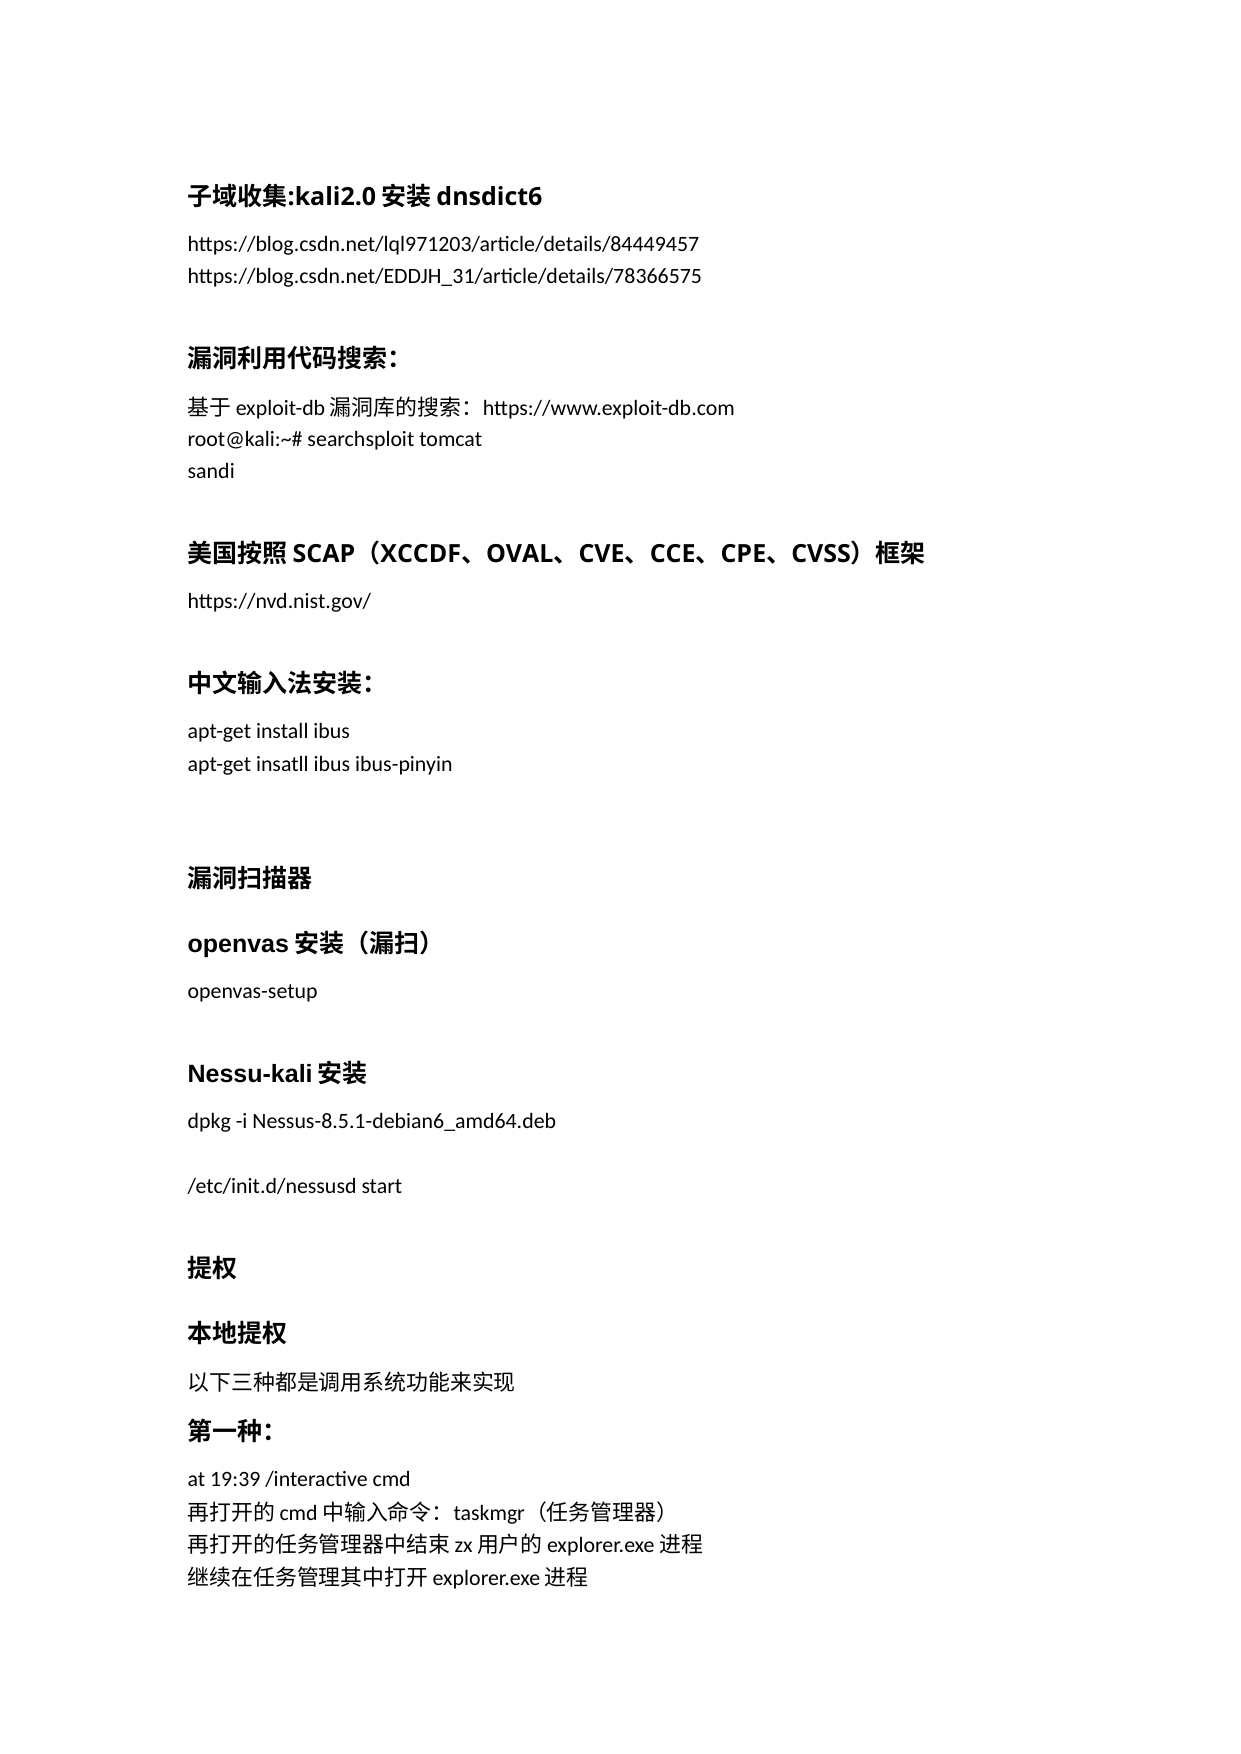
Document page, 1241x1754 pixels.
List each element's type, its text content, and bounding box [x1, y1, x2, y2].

text 基于exploit-db漏洞库的搜索：https://www.exploit-db.com [187, 389, 1053, 422]
text dpkg -i Nessus-8.5.1-debian6_amd64.deb [187, 1104, 1053, 1137]
text 再打开的cmd中输入命令：taskmgr（任务管理器） [187, 1494, 1053, 1527]
subtitle 本地提权 [187, 1299, 1053, 1364]
text sandi [187, 454, 1053, 487]
text 以下三种都是调用系统功能来实现 [187, 1364, 1053, 1397]
subtitle 漏洞利用代码搜索： [187, 324, 1053, 389]
text openvas-setup [187, 974, 1053, 1007]
text root@kali:~# searchsploit tomcat [187, 422, 1053, 454]
subtitle 提权 [187, 1234, 1053, 1299]
text 继续在任务管理其中打开explorer.exe进程 [187, 1559, 1053, 1592]
text at 19:39 /interactive cmd [187, 1462, 1053, 1494]
text apt-get install ibus [187, 714, 1053, 747]
text https://nvd.nist.gov/ [187, 584, 1053, 617]
subtitle 美国按照SCAP（XCCDF、OVAL、CVE、CCE、CPE、CVSS）框架 [187, 519, 1053, 584]
text 再打开的任务管理器中结束zx用户的explorer.exe进程 [187, 1527, 1053, 1559]
text /etc/init.d/nessusd start [187, 1169, 1053, 1202]
subtitle 漏洞扫描器 [187, 844, 1053, 909]
subtitle Nessu-kali安装 [187, 1039, 1053, 1104]
text https://blog.csdn.net/lql971203/article/details/84449457 [187, 227, 1053, 259]
subtitle 第一种： [187, 1397, 1053, 1462]
text apt-get insatll ibus ibus-pinyin [187, 747, 1053, 779]
subtitle openvas安装（漏扫） [187, 909, 1053, 974]
subtitle 子域收集:kali2.0安装dnsdict6 [187, 162, 1053, 227]
subtitle 中文输入法安装： [187, 649, 1053, 714]
text https://blog.csdn.net/EDDJH_31/article/details/78366575 [187, 259, 1053, 292]
